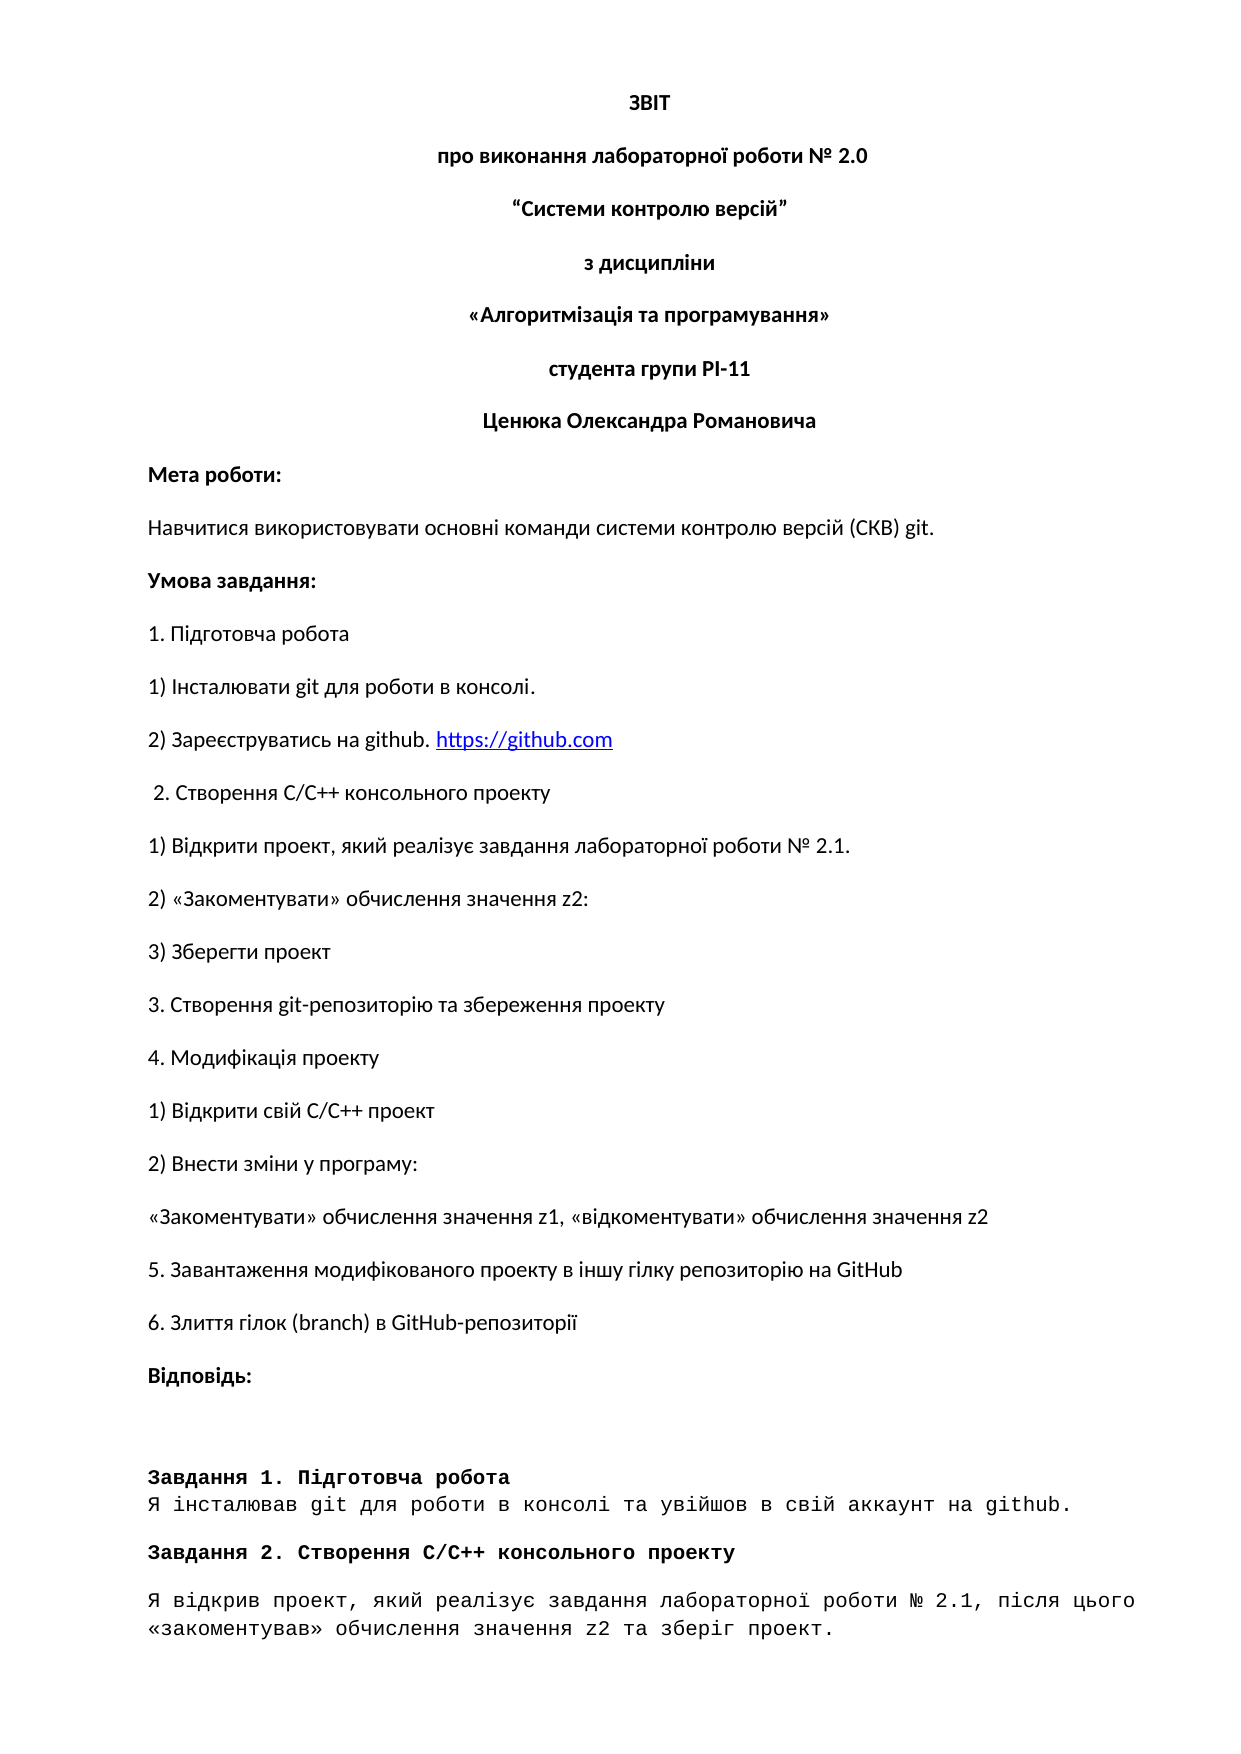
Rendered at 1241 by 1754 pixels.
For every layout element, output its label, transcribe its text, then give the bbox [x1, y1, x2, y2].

text з дисципліни [148, 248, 1152, 276]
text Я відкрив проект, який реалізує завдання лабораторної роботи № 2.1, після цього «закоментував» обчислення значення z2 та зберіг проект. [148, 1590, 1152, 1641]
text про виконання лабораторної роботи № 2.0 [148, 142, 1152, 169]
text 1) Відкрити проект, який реалізує завдання лабораторної роботи № 2.1. [148, 831, 1152, 859]
text 2) Зареєструватись на github. https://github.com [148, 725, 1152, 753]
text ЗВІТ [148, 88, 1152, 117]
text Я інсталював git для роботи в консолі та увійшов в свій аккаунт на github. [148, 1494, 1152, 1518]
text студента групи РІ-11 [148, 354, 1152, 382]
text Навчитися використовувати основні команди системи контролю версій (СКВ) git. [148, 513, 1152, 541]
text Мета роботи: [148, 460, 1152, 488]
text Ценюка Олександра Романовича [148, 407, 1152, 435]
text 2. Створення C/C++ консольного проекту [148, 778, 1152, 806]
text «Закоментувати» обчислення значення z1, «відкоментувати» обчислення значення z2 [148, 1202, 1152, 1230]
text 4. Модифікація проекту [148, 1043, 1152, 1071]
text Завдання 2. Створення C/C++ консольного проекту [148, 1542, 1152, 1566]
text 1) Відкрити свій С/С++ проект [148, 1096, 1152, 1124]
text “Системи контролю версій” [148, 194, 1152, 223]
text 3. Створення git-репозиторію та збереження проекту [148, 990, 1152, 1018]
subtitle Завдання 1. Підготовча робота [148, 1467, 1152, 1491]
text 6. Злиття гілок (branch) в GitHub-репозиторії [148, 1308, 1152, 1336]
text 1) Інсталювати git для роботи в консолі. [148, 672, 1152, 700]
text 2) Внести зміни у програму: [148, 1149, 1152, 1177]
text Умова завдання: [148, 566, 1152, 594]
text Відповідь: [148, 1361, 1152, 1389]
text 3) Зберегти проект [148, 937, 1152, 965]
text 1. Підготовча робота [148, 619, 1152, 647]
text 2) «Закоментувати» обчислення значення z2: [148, 884, 1152, 912]
text 5. Завантаження модифікованого проекту в іншу гілку репозиторію на GitHub [148, 1255, 1152, 1283]
text «Алгоритмізація та програмування» [148, 301, 1152, 329]
